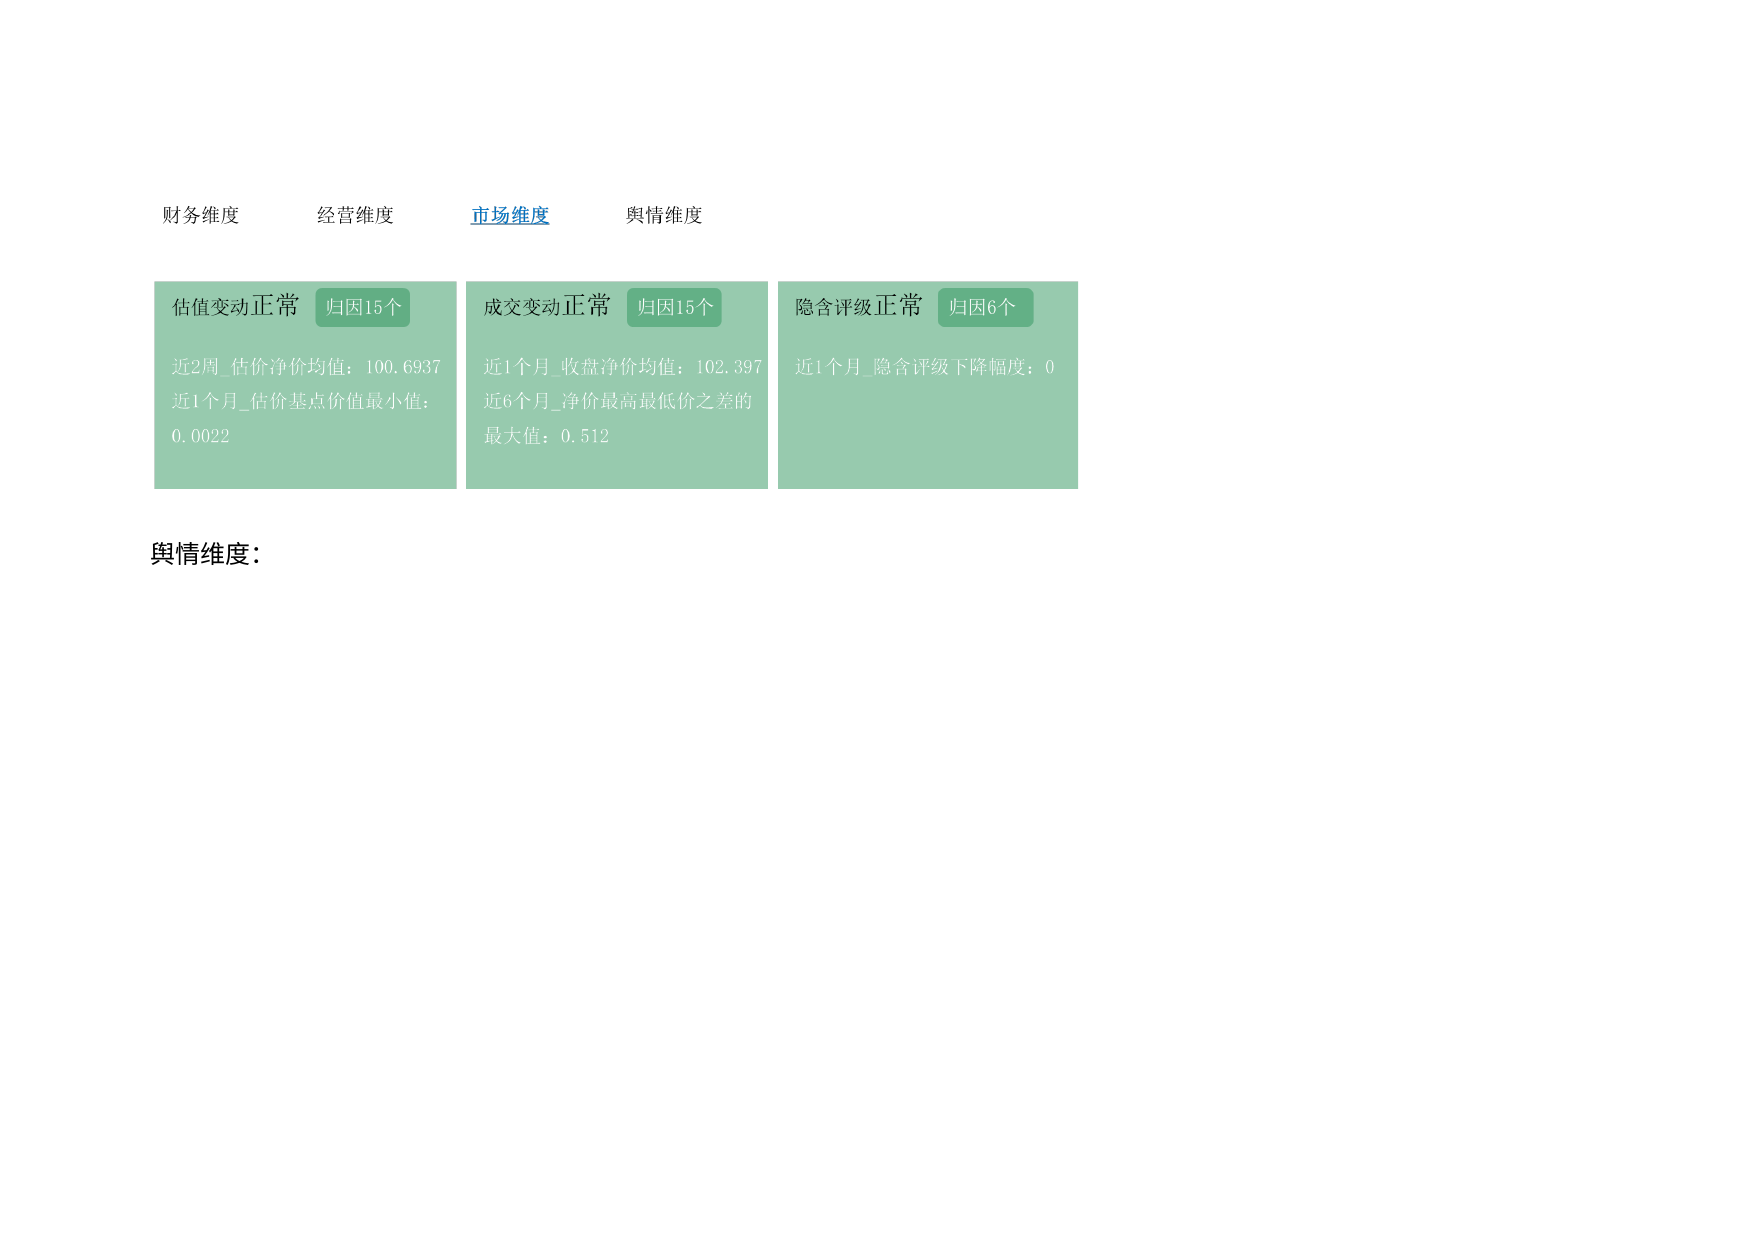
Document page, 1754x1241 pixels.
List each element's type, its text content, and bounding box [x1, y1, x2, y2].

text 舆情维度： [150, 518, 1604, 586]
picture [150, 195, 1079, 489]
